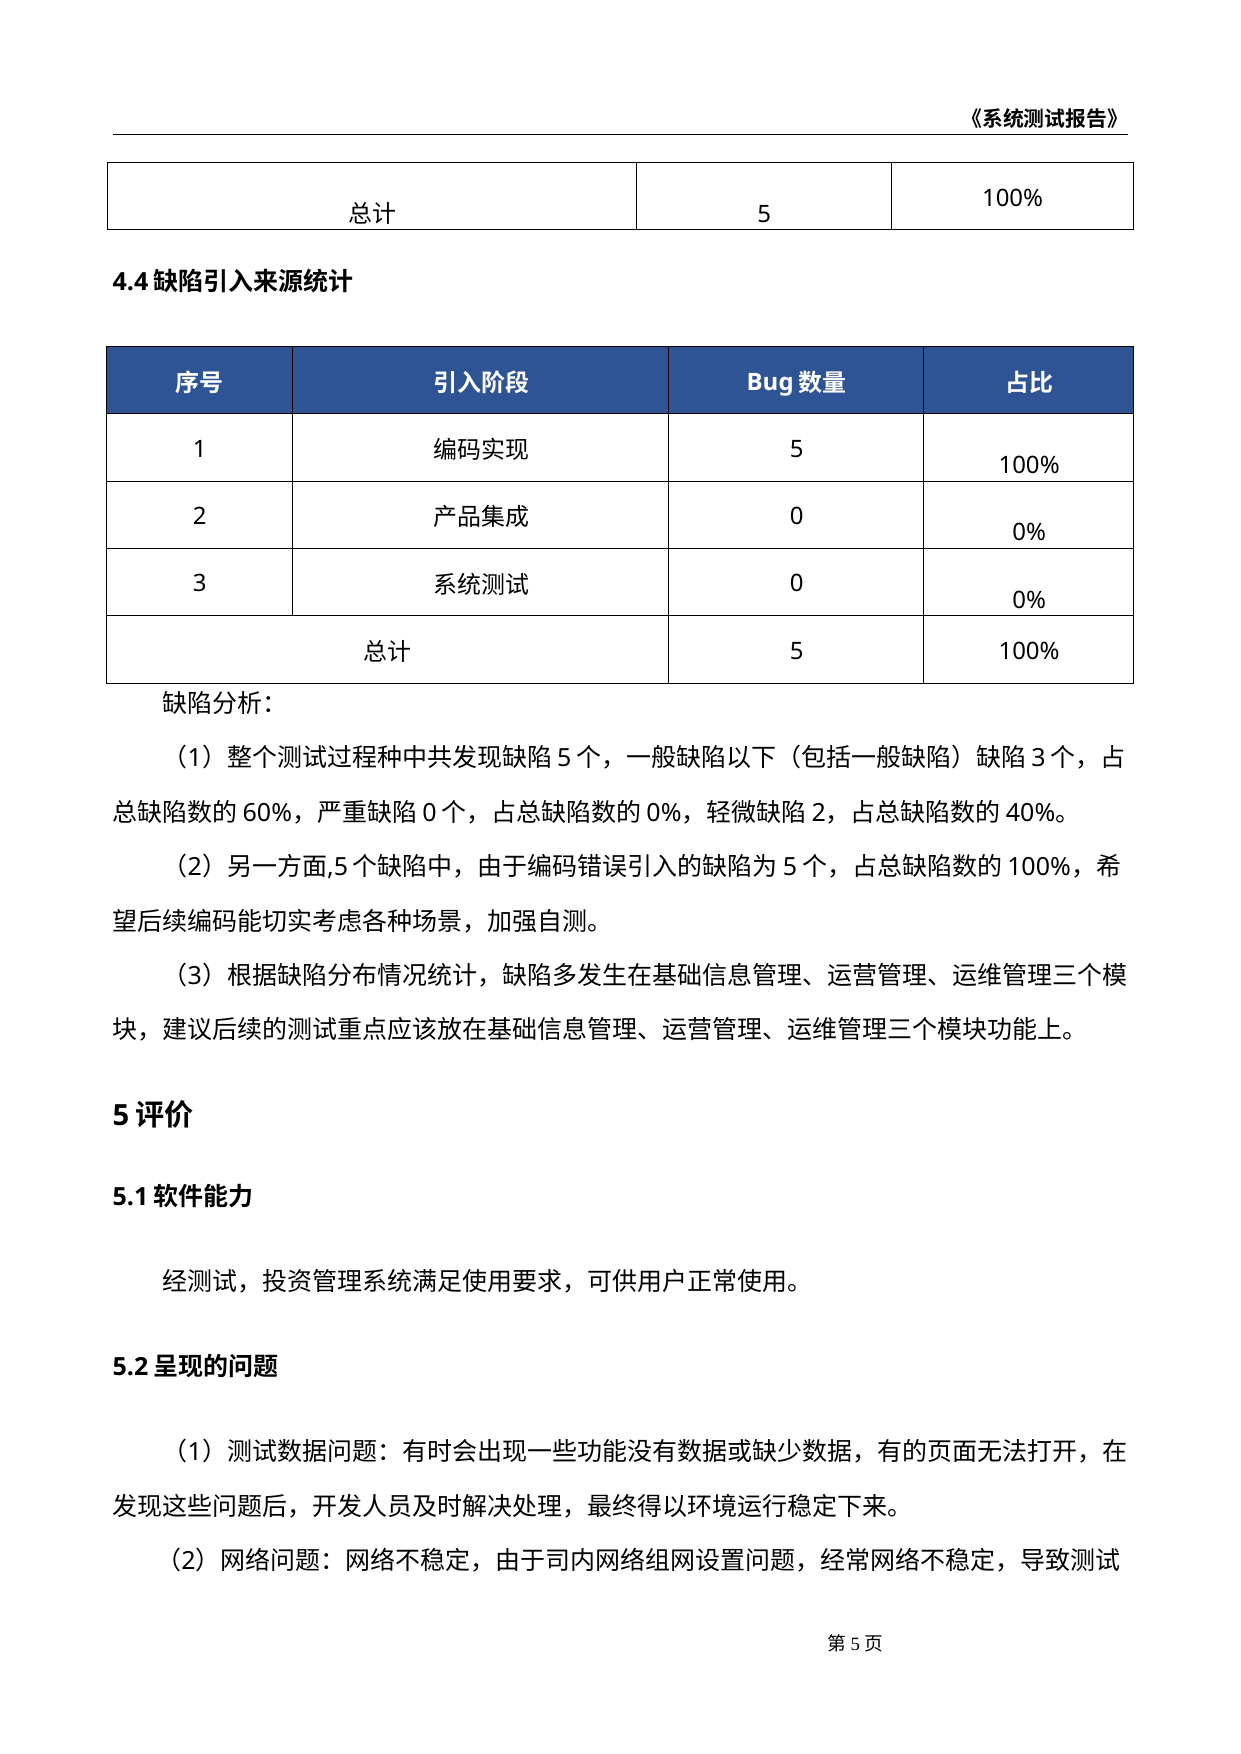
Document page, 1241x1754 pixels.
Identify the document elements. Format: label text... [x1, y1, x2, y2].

list 5.2呈现的问题 [112, 1332, 1128, 1397]
text （3）根据缺陷分布情况统计，缺陷多发生在基础信息管理、运营管理、运维管理三个模块，建议后续的测试重点应该放在基础信息管理、运营管理、运维管理三个模块功能上。 [112, 955, 1128, 1046]
table_cell 5 [669, 414, 923, 481]
table_header Bug数量 [669, 347, 923, 413]
text 经测试，投资管理系统满足使用要求，可供用户正常使用。 [112, 1262, 1128, 1298]
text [112, 1541, 1128, 1577]
text 缺陷分析： [112, 684, 1128, 720]
table_cell 总计 [108, 163, 636, 229]
table_cell 1 [107, 414, 292, 481]
table_cell 产品集成 [293, 482, 668, 548]
table_cell 0 [669, 549, 923, 615]
table_cell 3 [107, 549, 292, 615]
table_cell 2 [107, 482, 292, 548]
text 5评价 [112, 1081, 1128, 1146]
table_cell 100% [924, 414, 1133, 481]
table_cell 5 [669, 616, 923, 682]
table_header 占比 [924, 347, 1133, 413]
table_cell 100% [892, 163, 1133, 229]
table_cell 100% [924, 616, 1133, 682]
list 5.1软件能力 [112, 1162, 1128, 1227]
text （1）测试数据问题：有时会出现一些功能没有数据或缺少数据，有的页面无法打开，在发现这些问题后，开发人员及时解决处理，最终得以环境运行稳定下来。 [112, 1432, 1128, 1522]
table_header 引入阶段 [293, 347, 668, 413]
table_cell 5 [637, 163, 891, 229]
table_cell 总计 [107, 616, 668, 682]
list 4.4缺陷引入来源统计 [112, 247, 1128, 312]
text （2）另一方面,5个缺陷中，由于编码错误引入的缺陷为5个，占总缺陷数的100%，希望后续编码能切实考虑各种场景，加强自测。 [112, 847, 1128, 937]
table_header 序号 [107, 347, 292, 413]
table_cell 0 [669, 482, 923, 548]
table_cell 编码实现 [293, 414, 668, 481]
table_cell 0% [924, 482, 1133, 548]
table_cell 系统测试 [293, 549, 668, 615]
table_cell 0% [924, 549, 1133, 615]
text （1）整个测试过程种中共发现缺陷5个，一般缺陷以下（包括一般缺陷）缺陷3个，占总缺陷数的60%，严重缺陷0个，占总缺陷数的0%，轻微缺陷2，占总缺陷数的40%。 [112, 738, 1128, 828]
